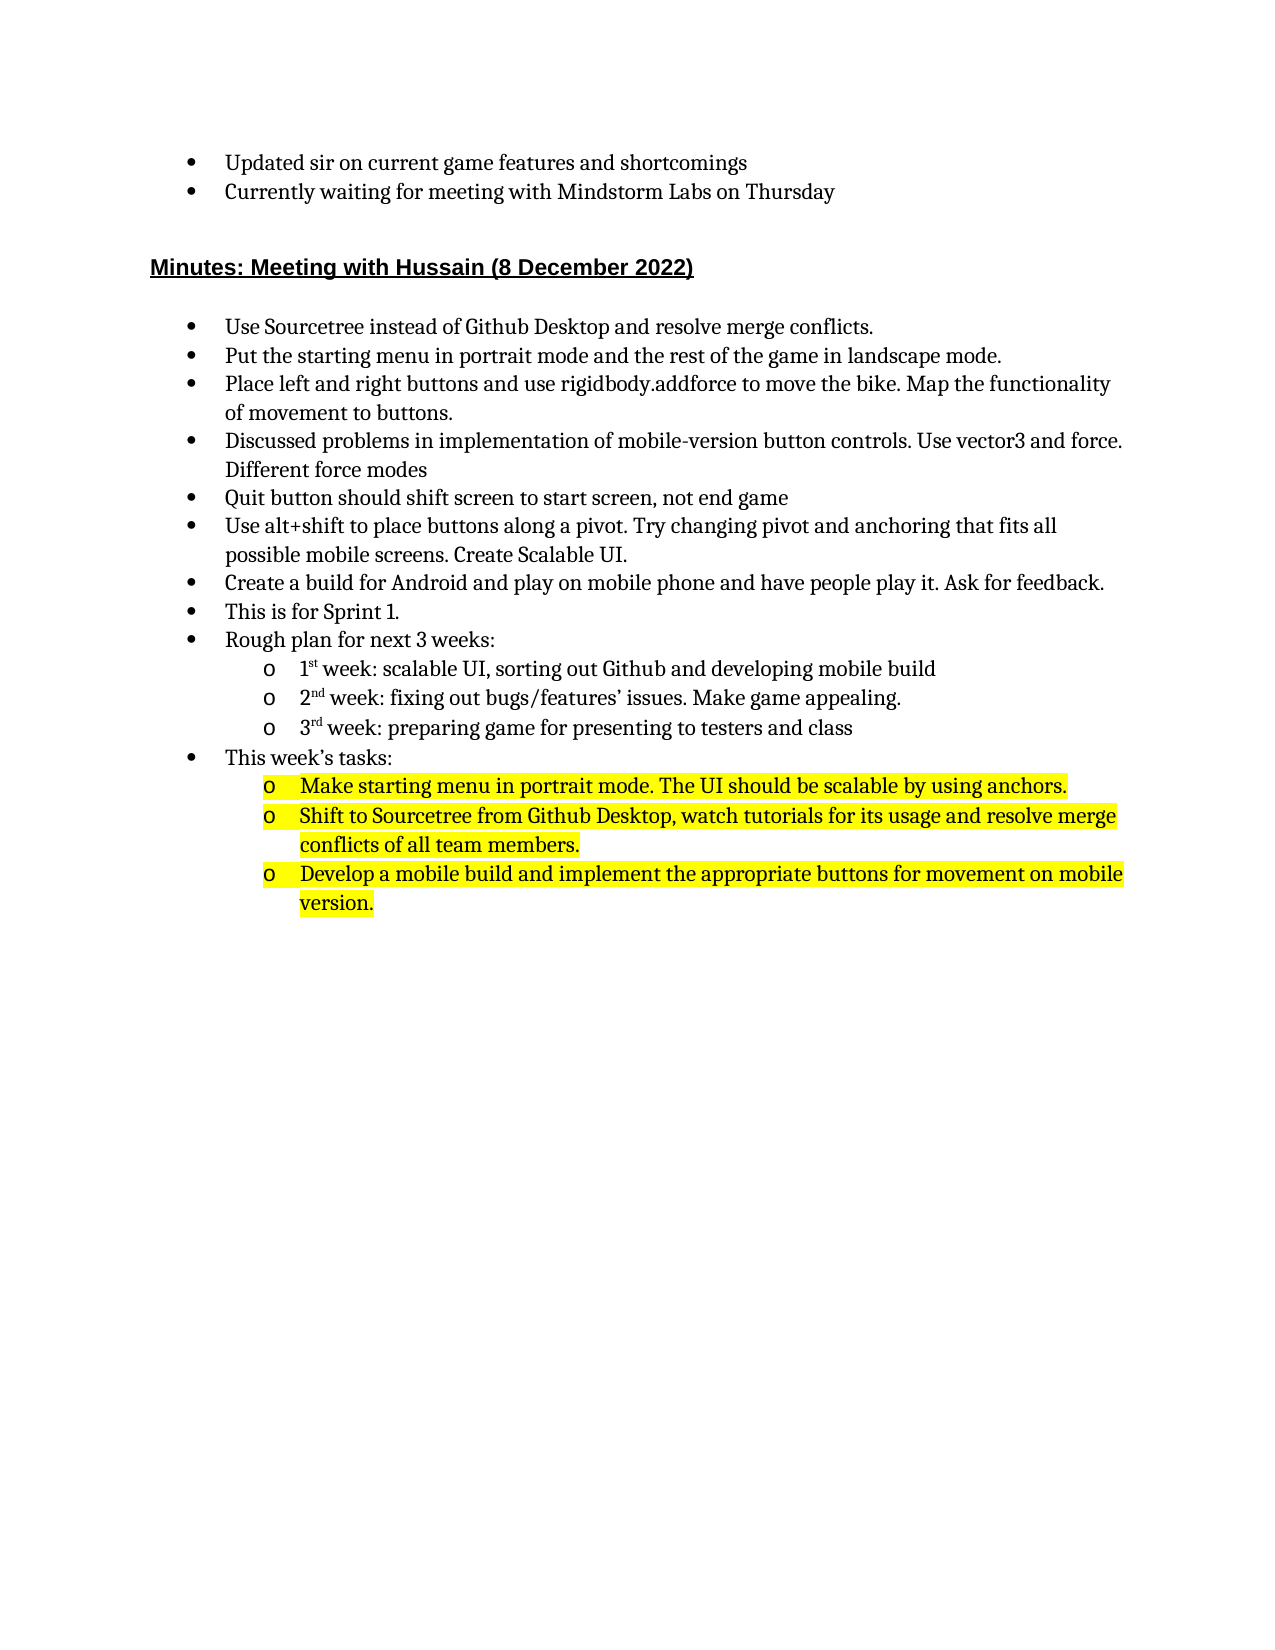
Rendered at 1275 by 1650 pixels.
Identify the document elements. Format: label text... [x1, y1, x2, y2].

list Develop a mobile build and implement the appropriate buttons for movement on mobile version. [262, 861, 1125, 917]
list Currently waiting for meeting with Mindstorm Labs on Thursday [187, 178, 1125, 205]
list Shift to Sourcetree from Github Desktop, watch tutorials for its usage and resolve merge conflicts of all team members. [262, 803, 1125, 858]
text Minutes: Meeting with Hussain (8 December 2022) [150, 254, 1125, 280]
list Make starting menu in portrait mode. The UI should be scalable by using anchors. [300, 773, 1125, 800]
list Use Sourcetree instead of Github Desktop and resolve merge conflicts. [187, 314, 1125, 341]
list 2nd week: fixing out bugs/features’ issues. Make game appealing. [262, 685, 1125, 713]
list 3rd week: preparing game for presenting to testers and class [262, 715, 1125, 742]
list Updated sir on current game features and shortcomings [187, 150, 1125, 176]
list Use alt+shift to place buttons along a pivot. Try changing pivot and anchoring that fits all possible mobile screens. Create Scalable UI. [187, 513, 1125, 568]
list Put the starting menu in portrait mode and the rest of the game in landscape mode. [187, 343, 1125, 369]
list Discussed problems in implementation of mobile-version button controls. Use vector3 and force. Different force modes [187, 428, 1125, 483]
list 1st week: scalable UI, sorting out Github and developing mobile build [262, 655, 1125, 683]
list Create a build for Android and play on mobile phone and have people play it. Ask for feedback. [187, 570, 1125, 596]
list Rough plan for next 3 weeks: [187, 627, 1125, 653]
list Quit button should shift screen to start screen, not end game [187, 485, 1125, 511]
list Place left and right buttons and use rigidbody.addforce to move the bike. Map the functionality of movement to buttons. [187, 371, 1125, 426]
list This week’s tasks: [187, 744, 1125, 771]
list This is for Sprint 1. [187, 598, 1125, 625]
